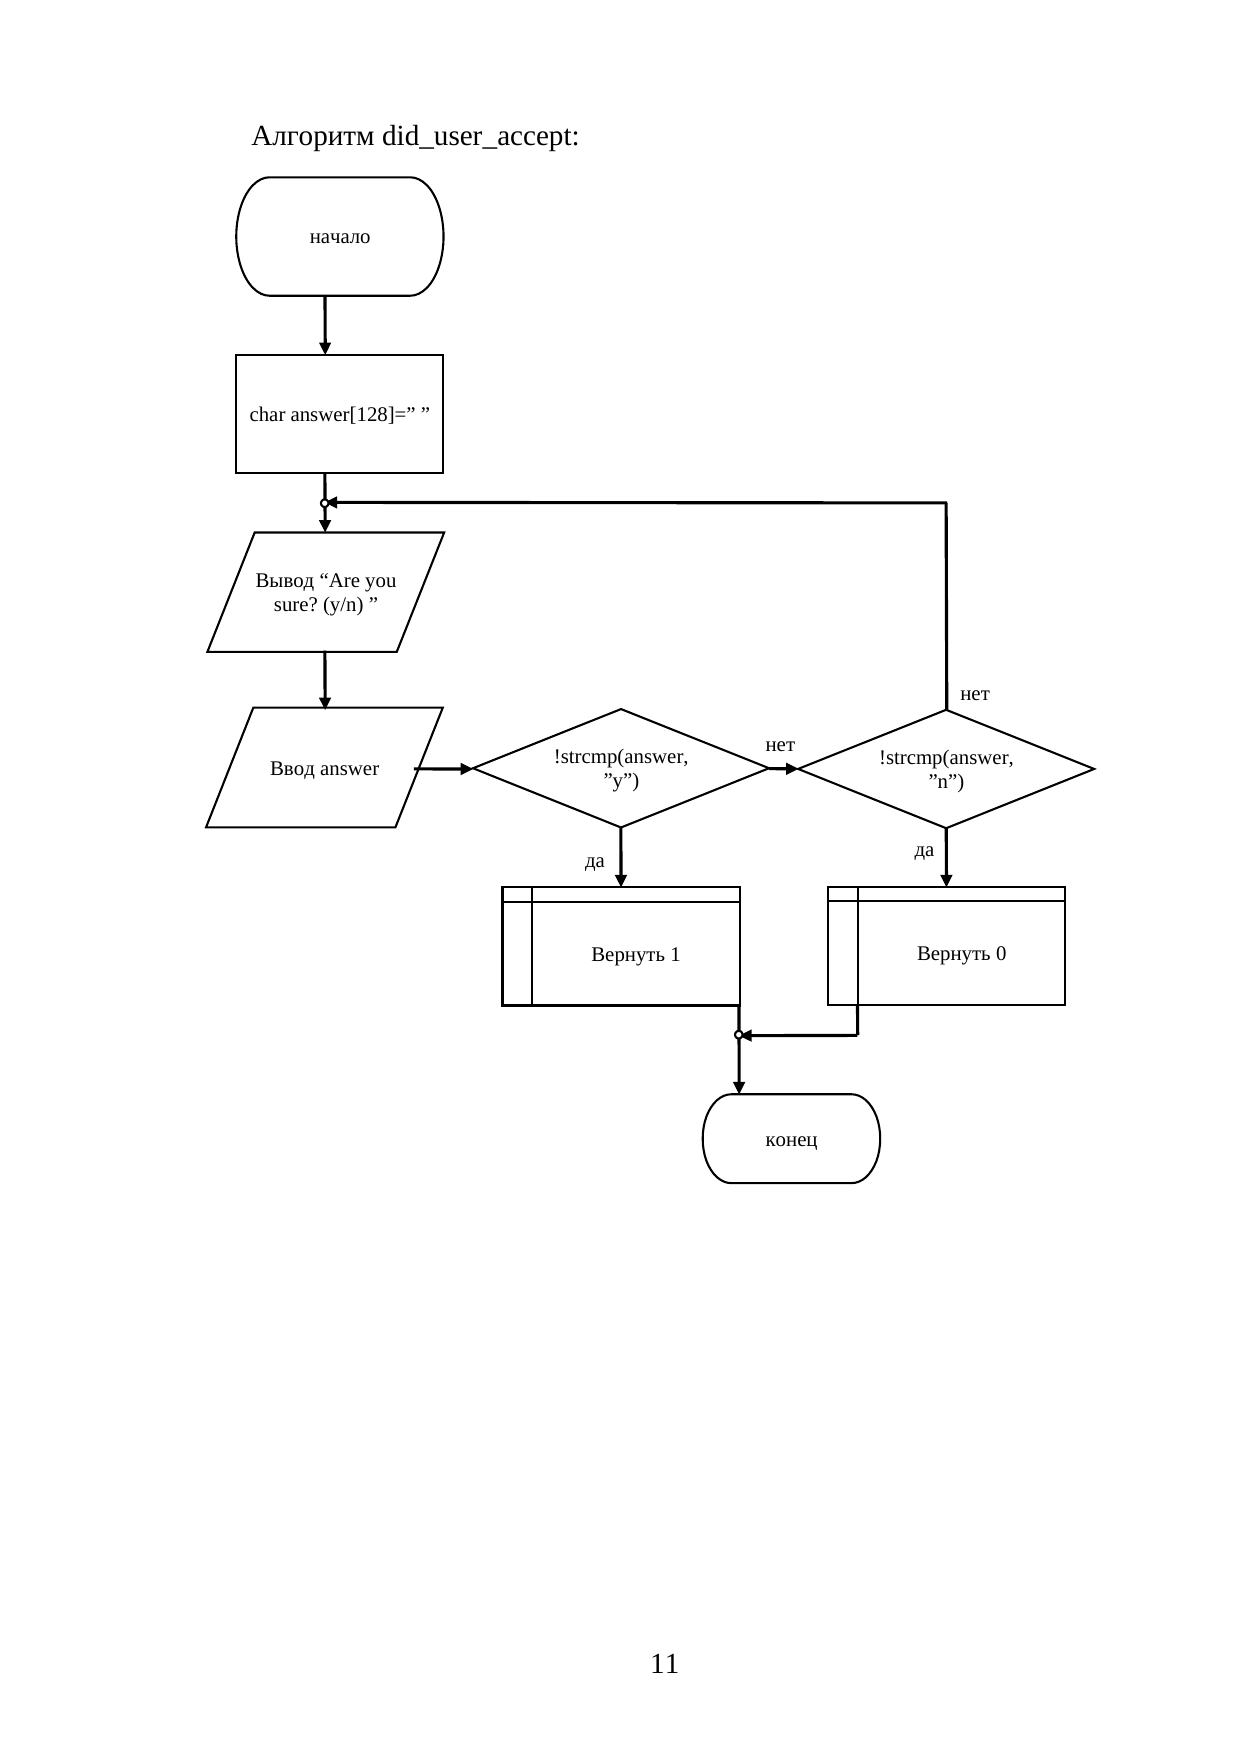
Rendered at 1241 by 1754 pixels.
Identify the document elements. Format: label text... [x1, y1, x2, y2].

text Алгоритм did_user_accept: [177, 118, 1152, 152]
